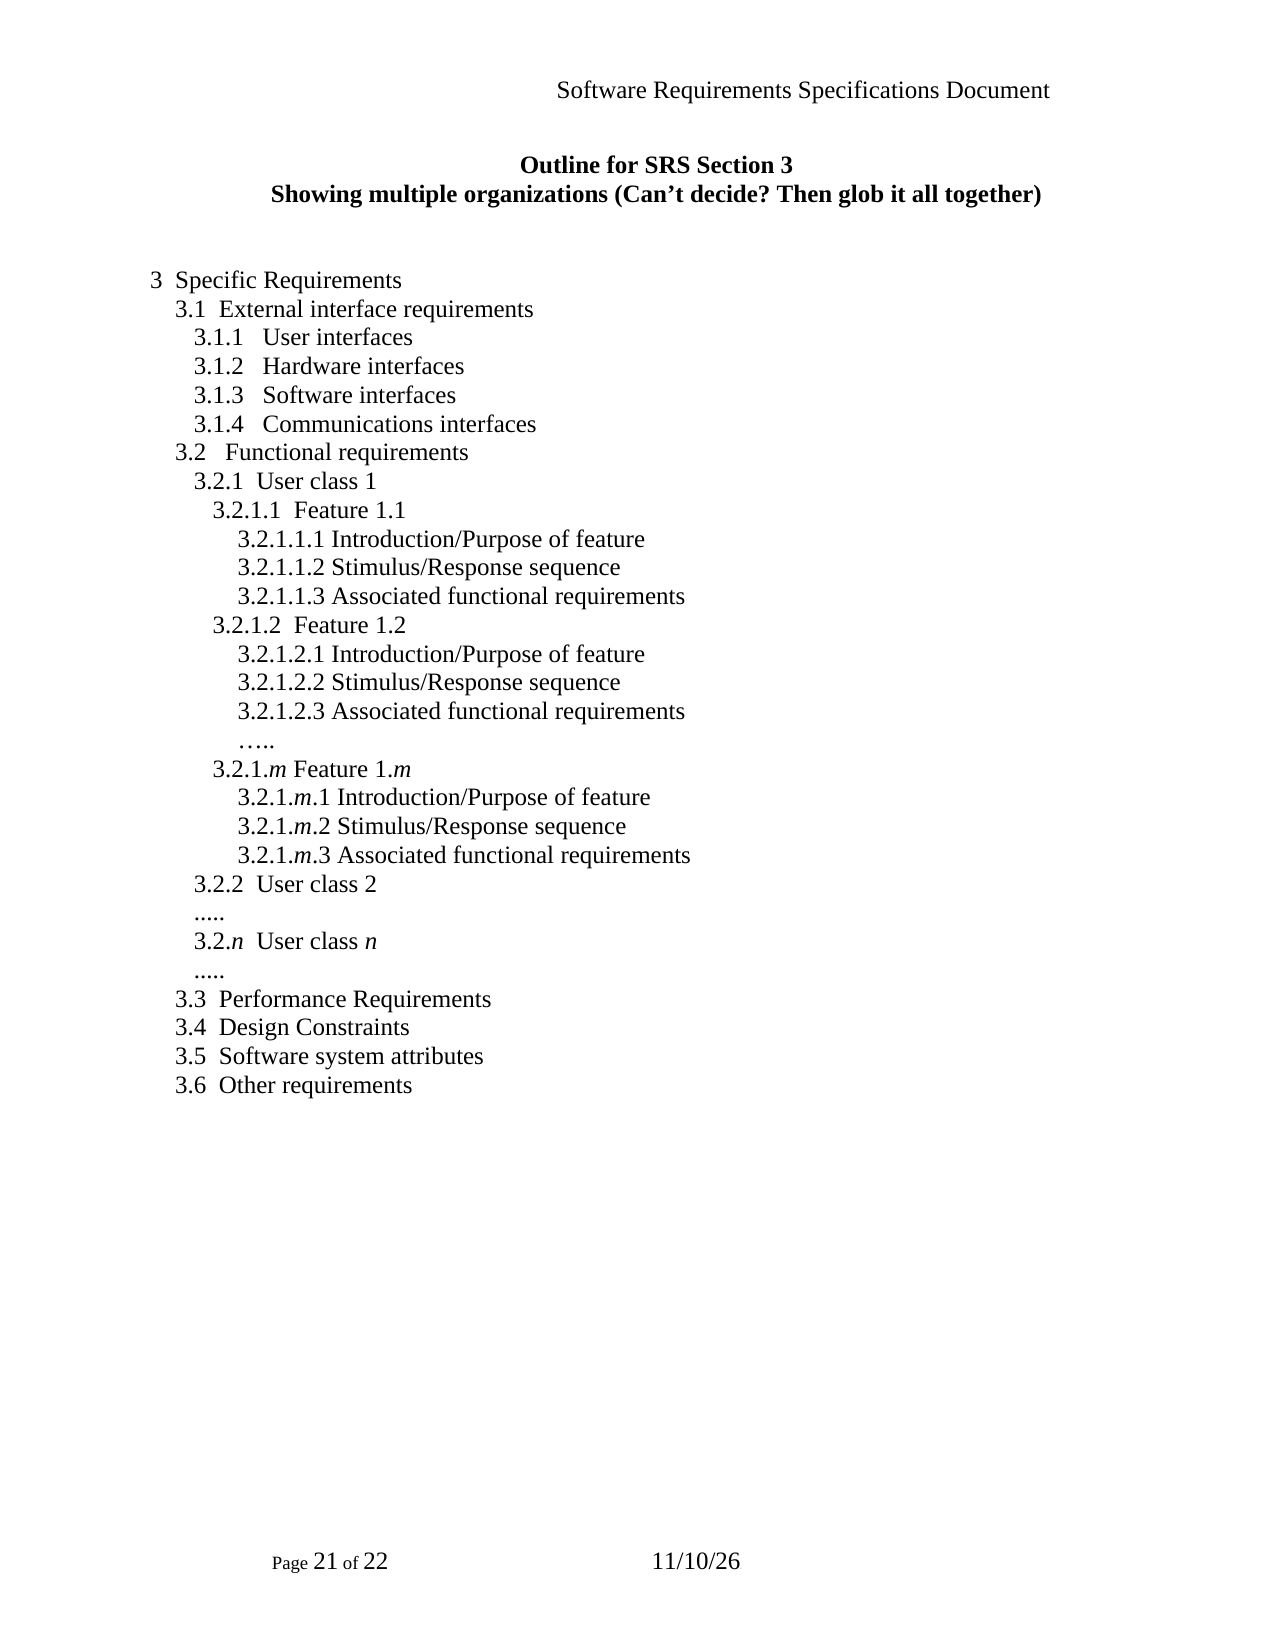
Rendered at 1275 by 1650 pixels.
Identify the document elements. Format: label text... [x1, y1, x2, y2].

list Functional requirements [175, 437, 1162, 466]
text 3.2.2 User class 2 [150, 869, 1162, 897]
text Outline for SRS Section 3 [150, 150, 1162, 179]
text 3.5 Software system attributes [150, 1041, 1162, 1070]
text 3.2.1 User class 1 [150, 466, 1162, 495]
text ..... [150, 955, 1162, 984]
text 3.2.1.m Feature 1.m [194, 754, 1162, 782]
text 3.3 Performance Requirements [150, 984, 1162, 1012]
text 3.1 External interface requirements [150, 294, 1162, 322]
list Software interfaces [194, 380, 1162, 409]
text 3.2.1.m.3 Associated functional requirements [150, 840, 1162, 869]
text 3.2.1.1.3 Associated functional requirements [194, 581, 1162, 610]
text Showing multiple organizations (Can’t decide? Then glob it all together) [150, 179, 1162, 207]
text ….. [194, 725, 1162, 754]
list Hardware interfaces [194, 351, 1162, 380]
text 3.6 Other requirements [150, 1070, 1162, 1099]
text 3.2.1.1.2 Stimulus/Response sequence [194, 552, 1162, 581]
text ..... [150, 897, 1162, 926]
list User interfaces [194, 322, 1162, 351]
text 3.2.1.2.2 Stimulus/Response sequence [194, 667, 1162, 696]
text 3.2.1.1.1 Introduction/Purpose of feature [194, 524, 1162, 552]
text 3.2.n User class n [150, 926, 1162, 955]
text 3.2.1.2.1 Introduction/Purpose of feature [194, 639, 1162, 667]
text 3.2.1.m.1 Introduction/Purpose of feature [194, 782, 1162, 811]
text 3.2.1.2 Feature 1.2 [194, 610, 1162, 639]
text 3.2.1.m.2 Stimulus/Response sequence [194, 811, 1162, 840]
text 3.4 Design Constraints [150, 1012, 1162, 1041]
text 3 Specific Requirements [150, 265, 1162, 294]
text 3.2.1.2.3 Associated functional requirements [194, 696, 1162, 725]
text 3.2.1.1 Feature 1.1 [194, 495, 1162, 524]
list Communications interfaces [194, 409, 1162, 437]
